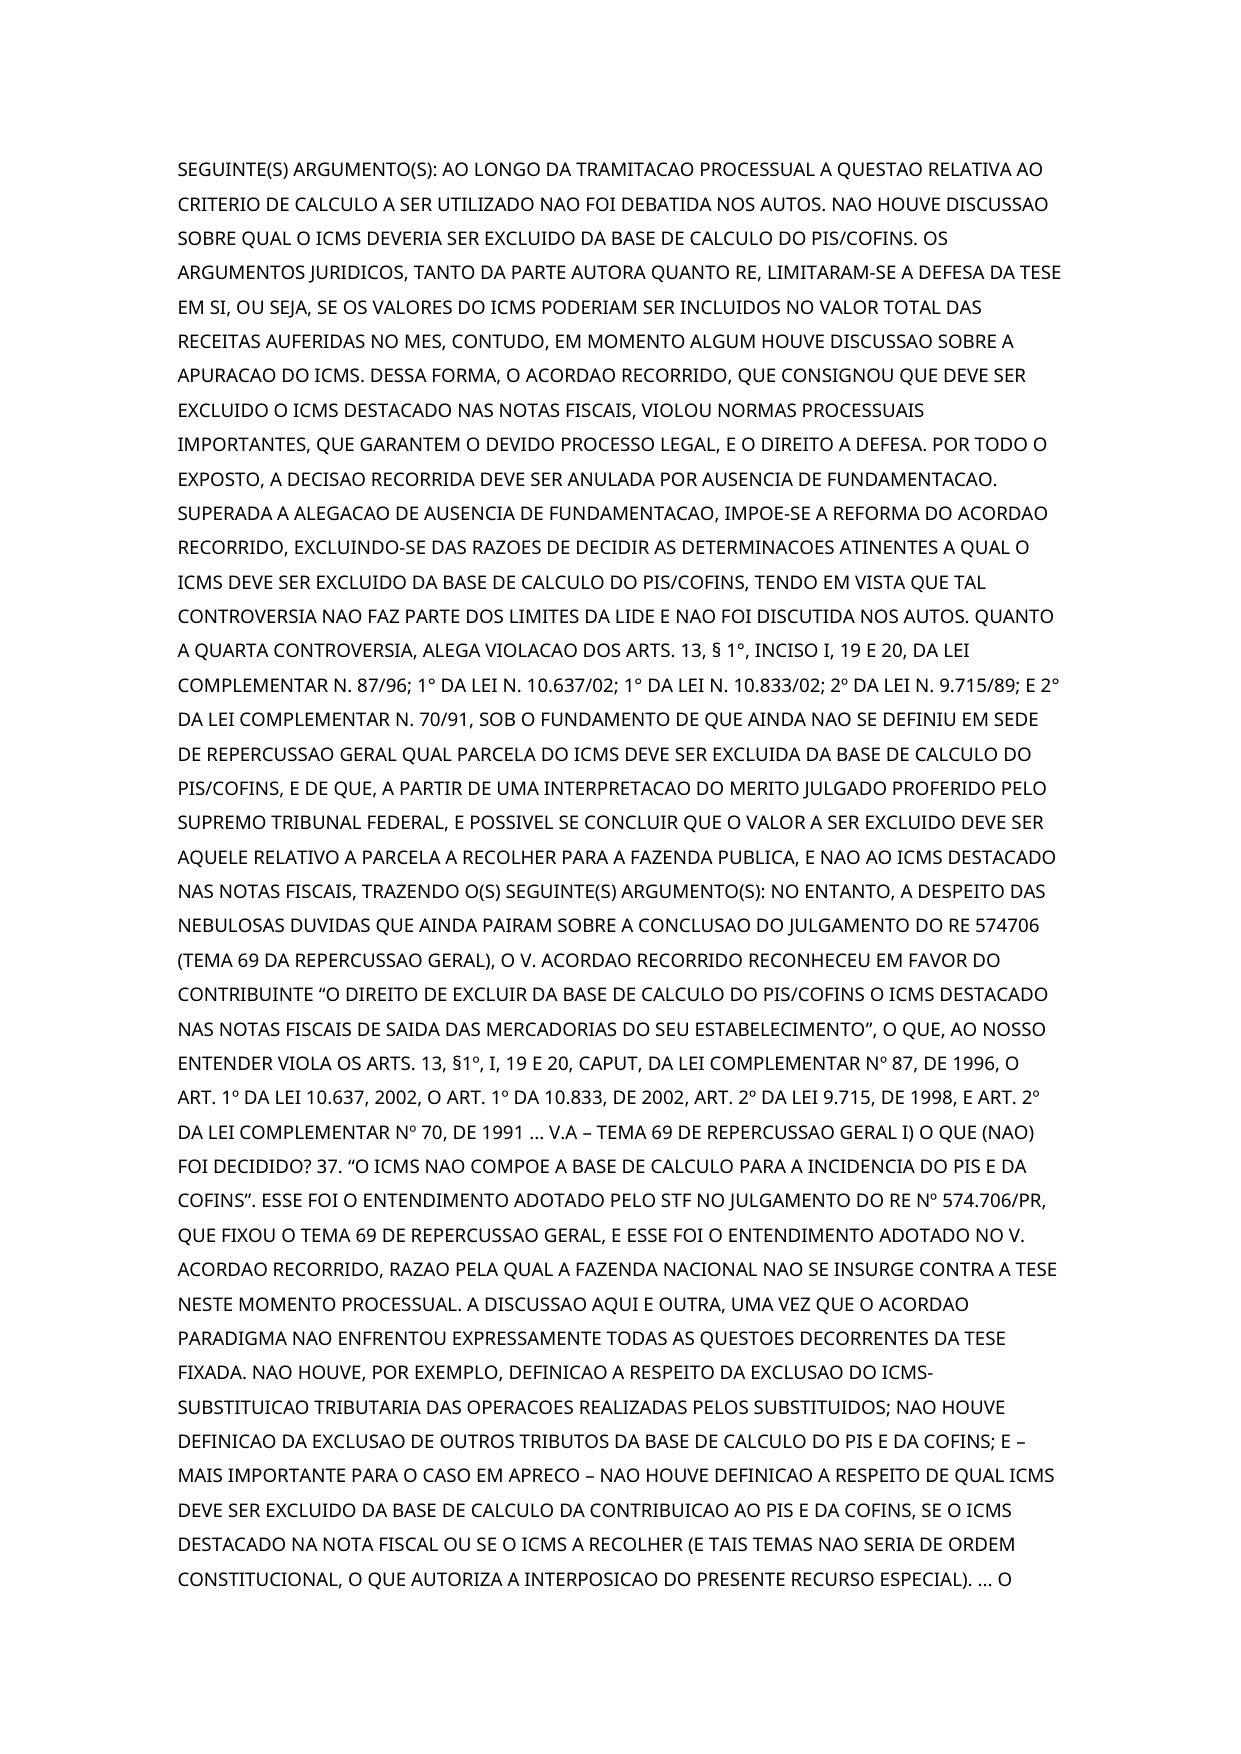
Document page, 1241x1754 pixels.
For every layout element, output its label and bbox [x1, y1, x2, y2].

text [177, 148, 1063, 1591]
